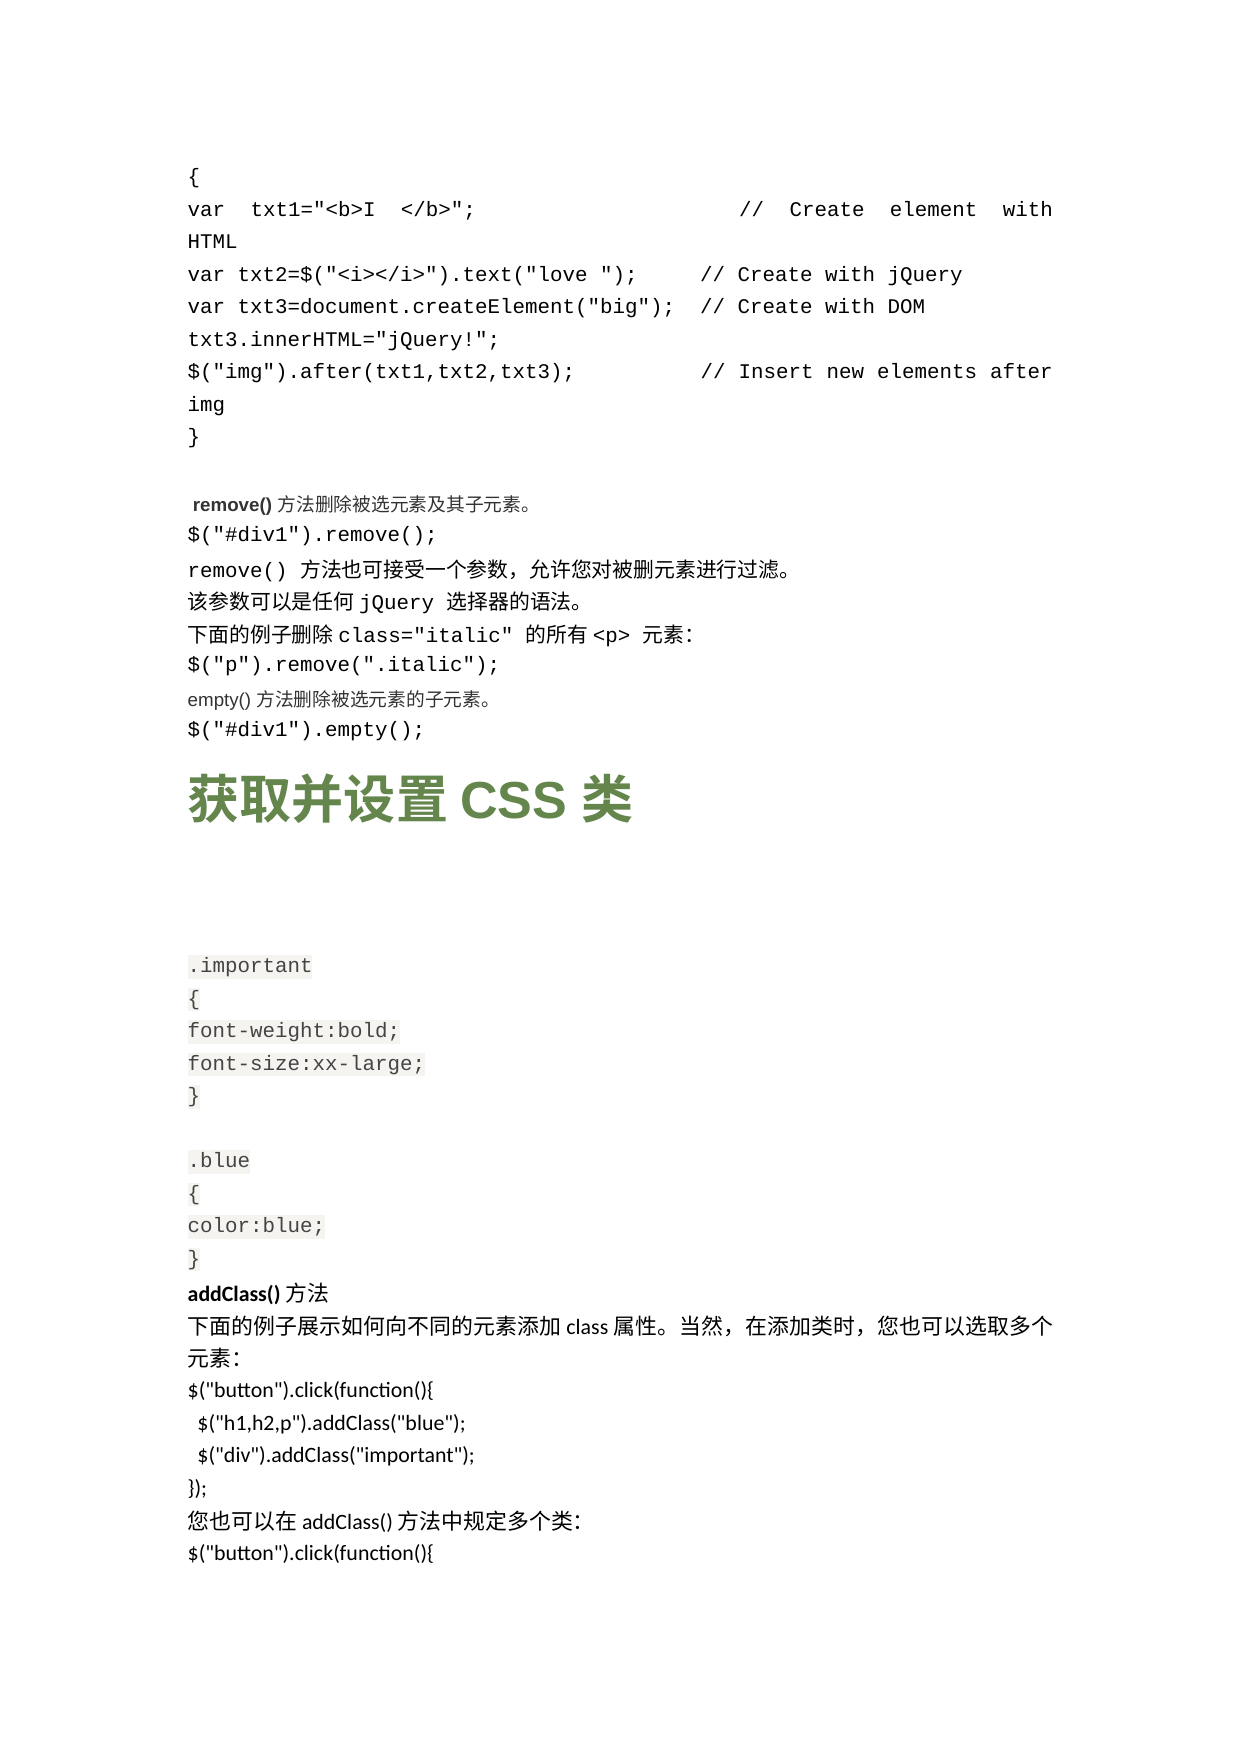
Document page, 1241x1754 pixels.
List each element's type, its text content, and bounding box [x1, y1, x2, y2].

text 下面的例子展示如何向不同的元素添加 class 属性。当然，在添加类时，您也可以选取多个元素： [187, 1308, 1053, 1373]
text $("h1,h2,p").addClass("blue"); [187, 1406, 1053, 1438]
text empty() 方法删除被选元素的子元素。 [187, 682, 1053, 714]
text $("button").click(function(){ [187, 1536, 1053, 1568]
text $("div").addClass("important"); [187, 1438, 1053, 1471]
text $("button").click(function(){ [187, 1373, 1053, 1406]
text remove() 方法也可接受一个参数，允许您对被删元素进行过滤。 [187, 552, 1053, 584]
text $("#div1").remove(); [187, 519, 1053, 552]
text 您也可以在 addClass() 方法中规定多个类： [187, 1503, 1053, 1536]
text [187, 162, 1053, 454]
text addClass() 方法 [187, 1276, 1053, 1308]
text 该参数可以是任何 jQuery 选择器的语法。 [187, 584, 1053, 617]
text }); [187, 1471, 1053, 1503]
text $("p").remove(".italic"); [187, 649, 1053, 682]
text 下面的例子删除 class="italic" 的所有 <p> 元素： [187, 617, 1053, 649]
text $("#div1").empty(); [187, 714, 1053, 747]
subtitle 获取并设置 CSS 类 [187, 747, 1053, 844]
text remove() 方法删除被选元素及其子元素。 [187, 487, 1053, 519]
text .important { font-weight:bold; font-size:xx-large; } .blue { color:blue; } [187, 951, 1053, 1276]
